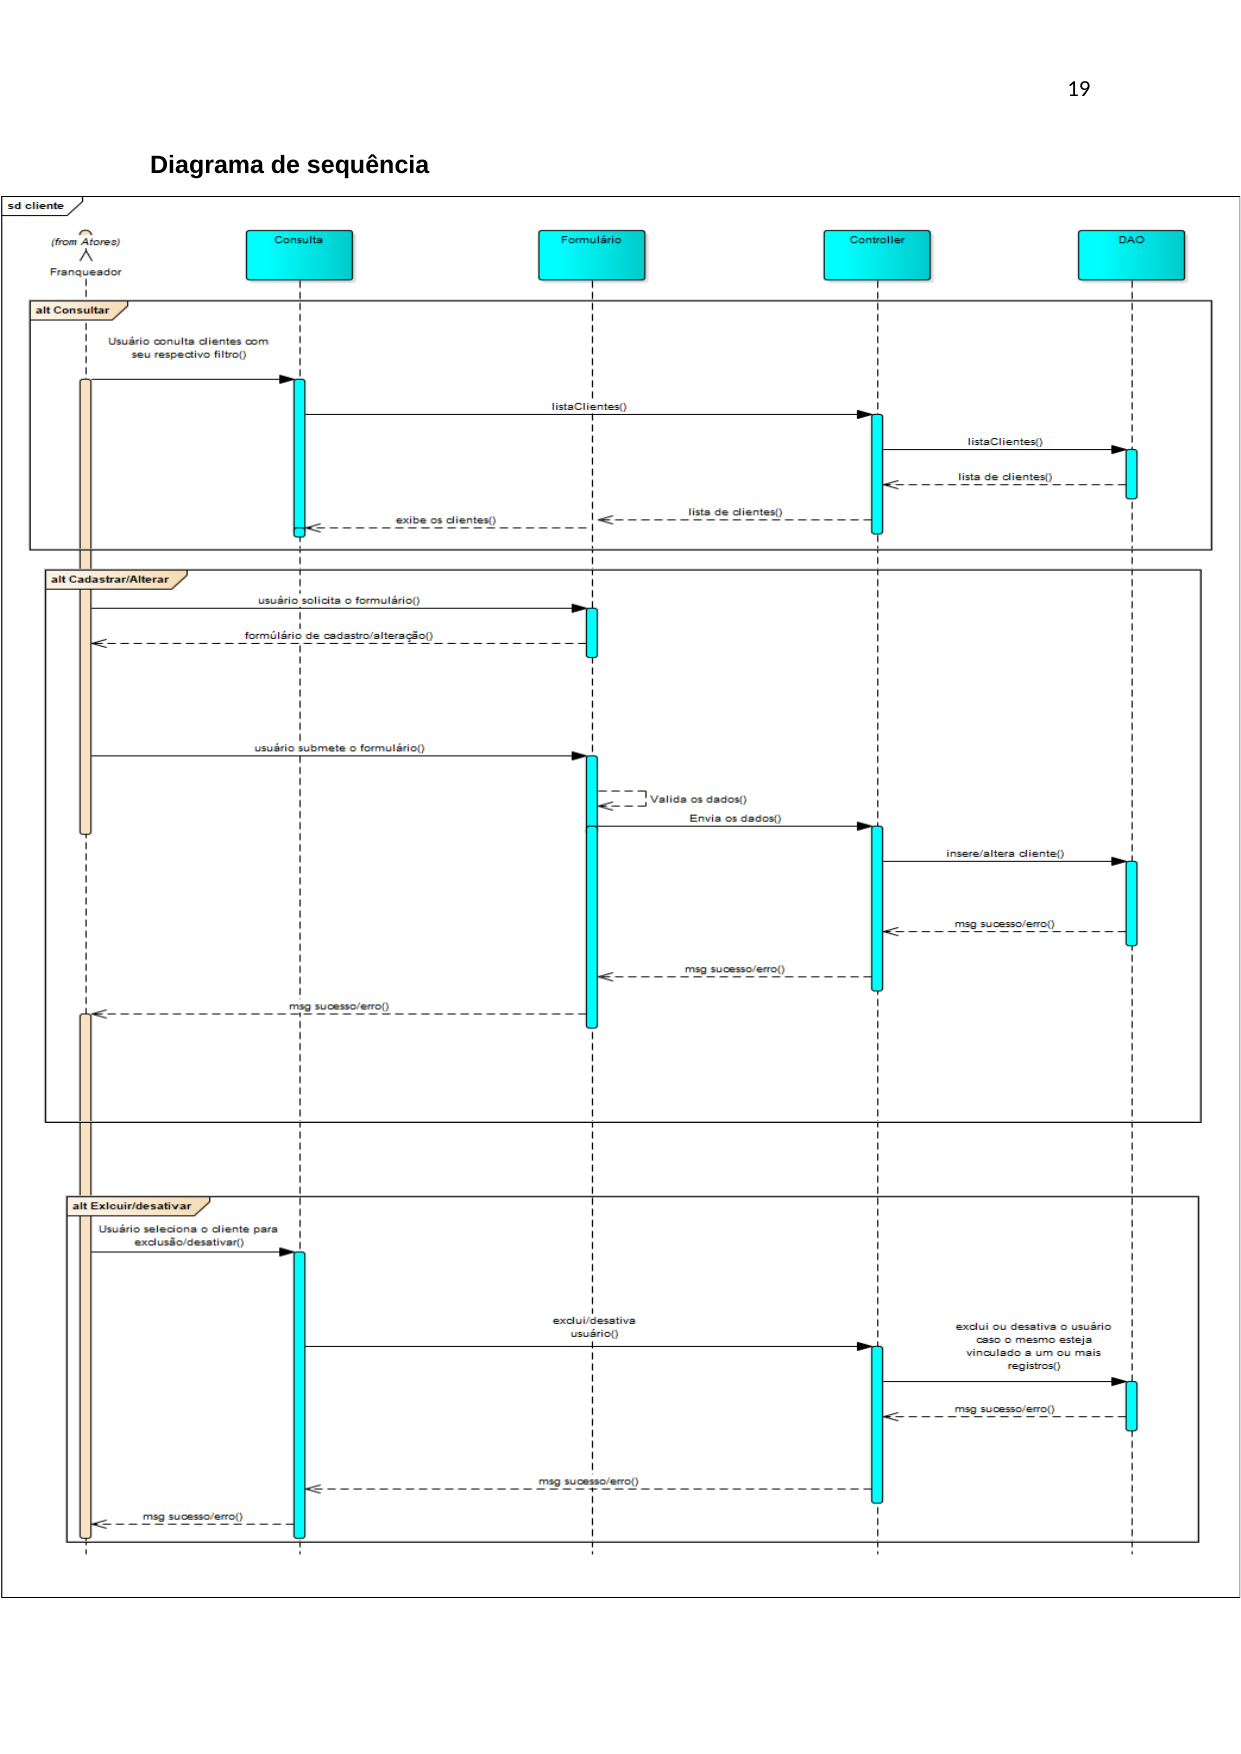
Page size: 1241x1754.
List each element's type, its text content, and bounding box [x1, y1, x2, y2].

text Diagrama de sequência [150, 150, 1090, 179]
picture [0, 195, 1241, 1598]
